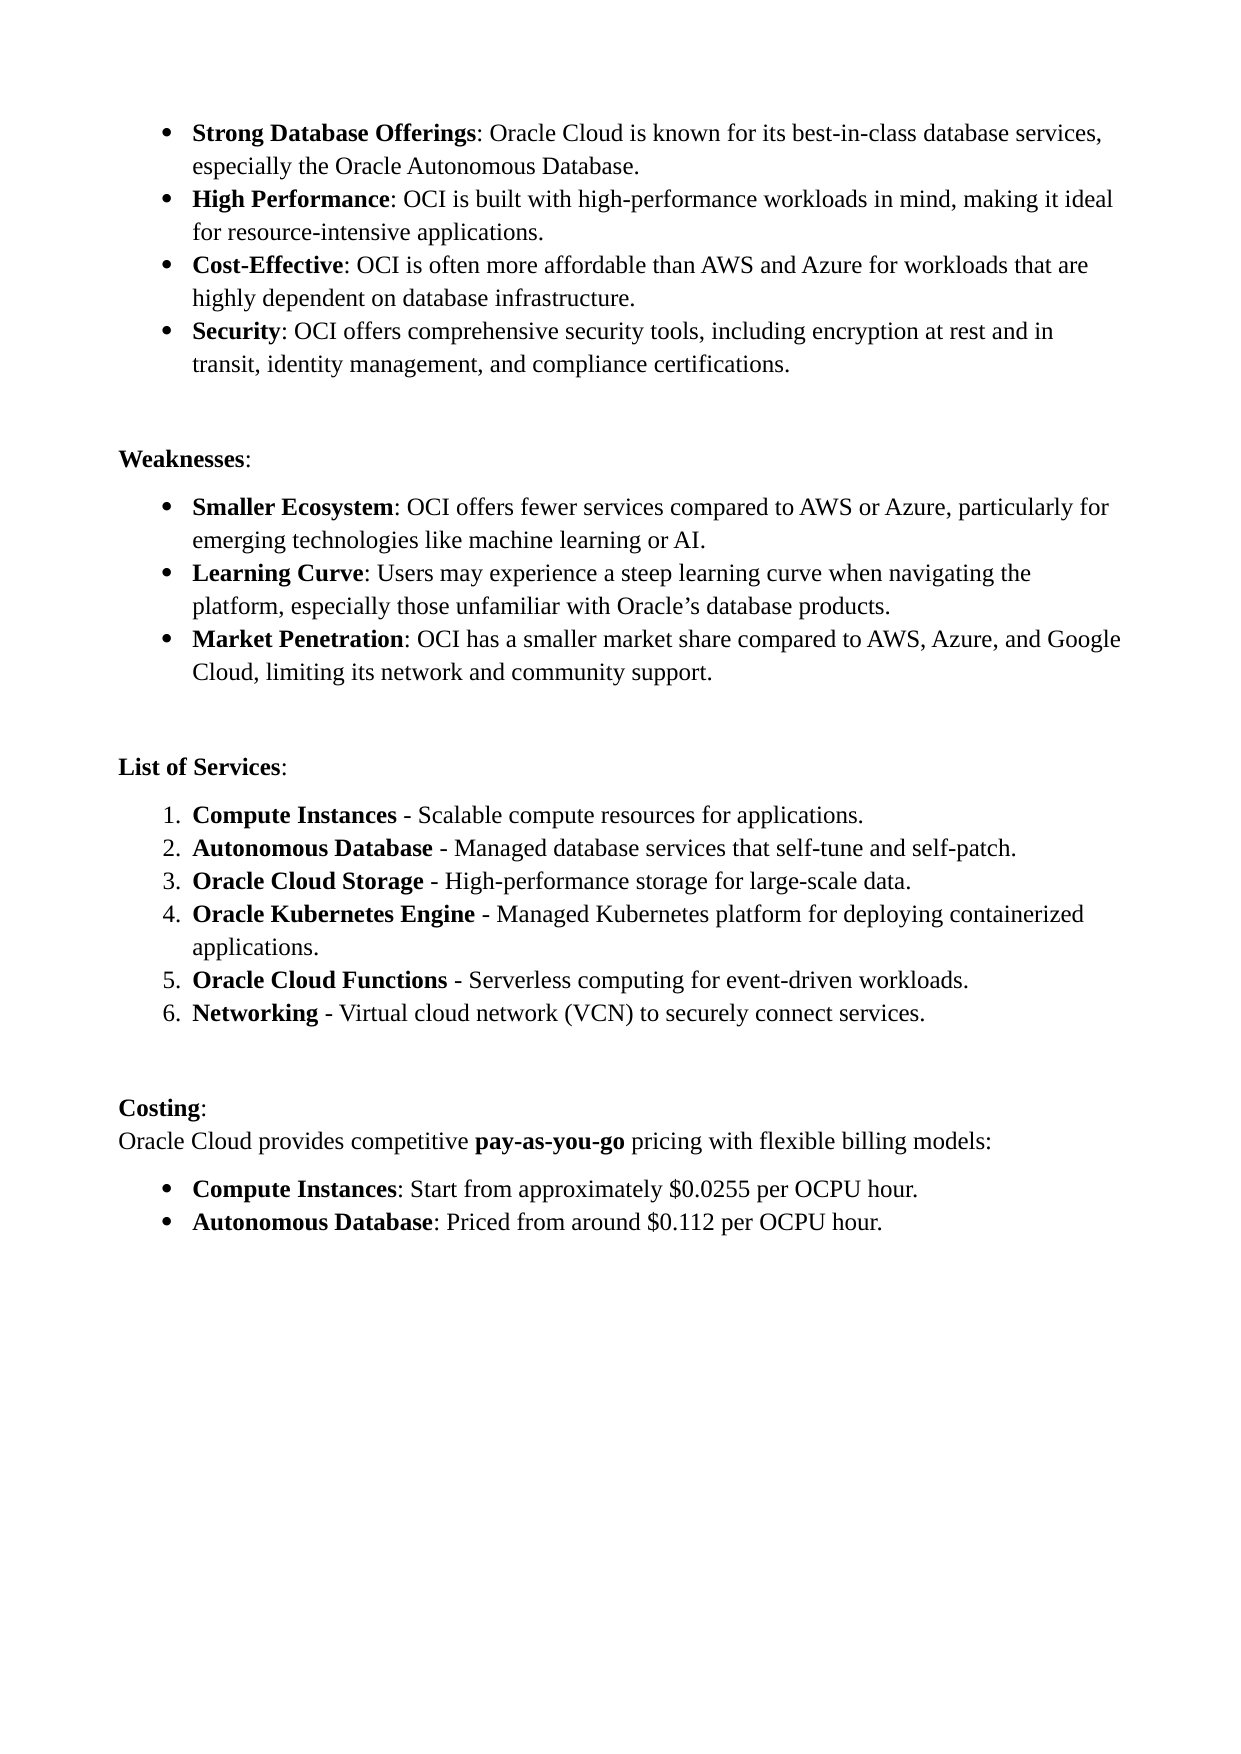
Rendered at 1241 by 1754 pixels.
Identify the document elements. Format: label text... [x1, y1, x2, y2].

list Networking - Virtual cloud network (VCN) to securely connect services. [162, 998, 1122, 1027]
list Oracle Kubernetes Engine - Managed Kubernetes platform for deploying containerized applications. [162, 899, 1122, 961]
list Autonomous Database: Priced from around $0.112 per OCPU hour. [162, 1207, 1122, 1236]
text List of Services: [118, 752, 1122, 781]
list Cost-Effective: OCI is often more affordable than AWS and Azure for workloads that are highly dependent on database infrastructure. [162, 250, 1122, 312]
list Market Penetration: OCI has a smaller market share compared to AWS, Azure, and Google Cloud, limiting its network and community support. [162, 624, 1122, 686]
list Strong Database Offerings: Oracle Cloud is known for its best-in-class database services, especially the Oracle Autonomous Database. [162, 118, 1122, 180]
text Weaknesses: [118, 444, 1122, 473]
list Security: OCI offers comprehensive security tools, including encryption at rest and in transit, identity management, and compliance certifications. [162, 316, 1122, 378]
list Compute Instances - Scalable compute resources for applications. [162, 800, 1122, 829]
list Compute Instances: Start from approximately $0.0255 per OCPU hour. [162, 1174, 1122, 1203]
list High Performance: OCI is built with high-performance workloads in mind, making it ideal for resource-intensive applications. [162, 184, 1122, 246]
list Oracle Cloud Storage - High-performance storage for large-scale data. [162, 866, 1122, 895]
list Learning Curve: Users may experience a steep learning curve when navigating the platform, especially those unfamiliar with Oracle’s database products. [162, 558, 1122, 620]
text Costing: Oracle Cloud provides competitive pay-as-you-go pricing with flexible billing models: [118, 1093, 1122, 1155]
list Autonomous Database - Managed database services that self-tune and self-patch. [162, 833, 1122, 862]
list Smaller Ecosystem: OCI offers fewer services compared to AWS or Azure, particularly for emerging technologies like machine learning or AI. [162, 492, 1122, 554]
list Oracle Cloud Functions - Serverless computing for event-driven workloads. [162, 965, 1122, 994]
